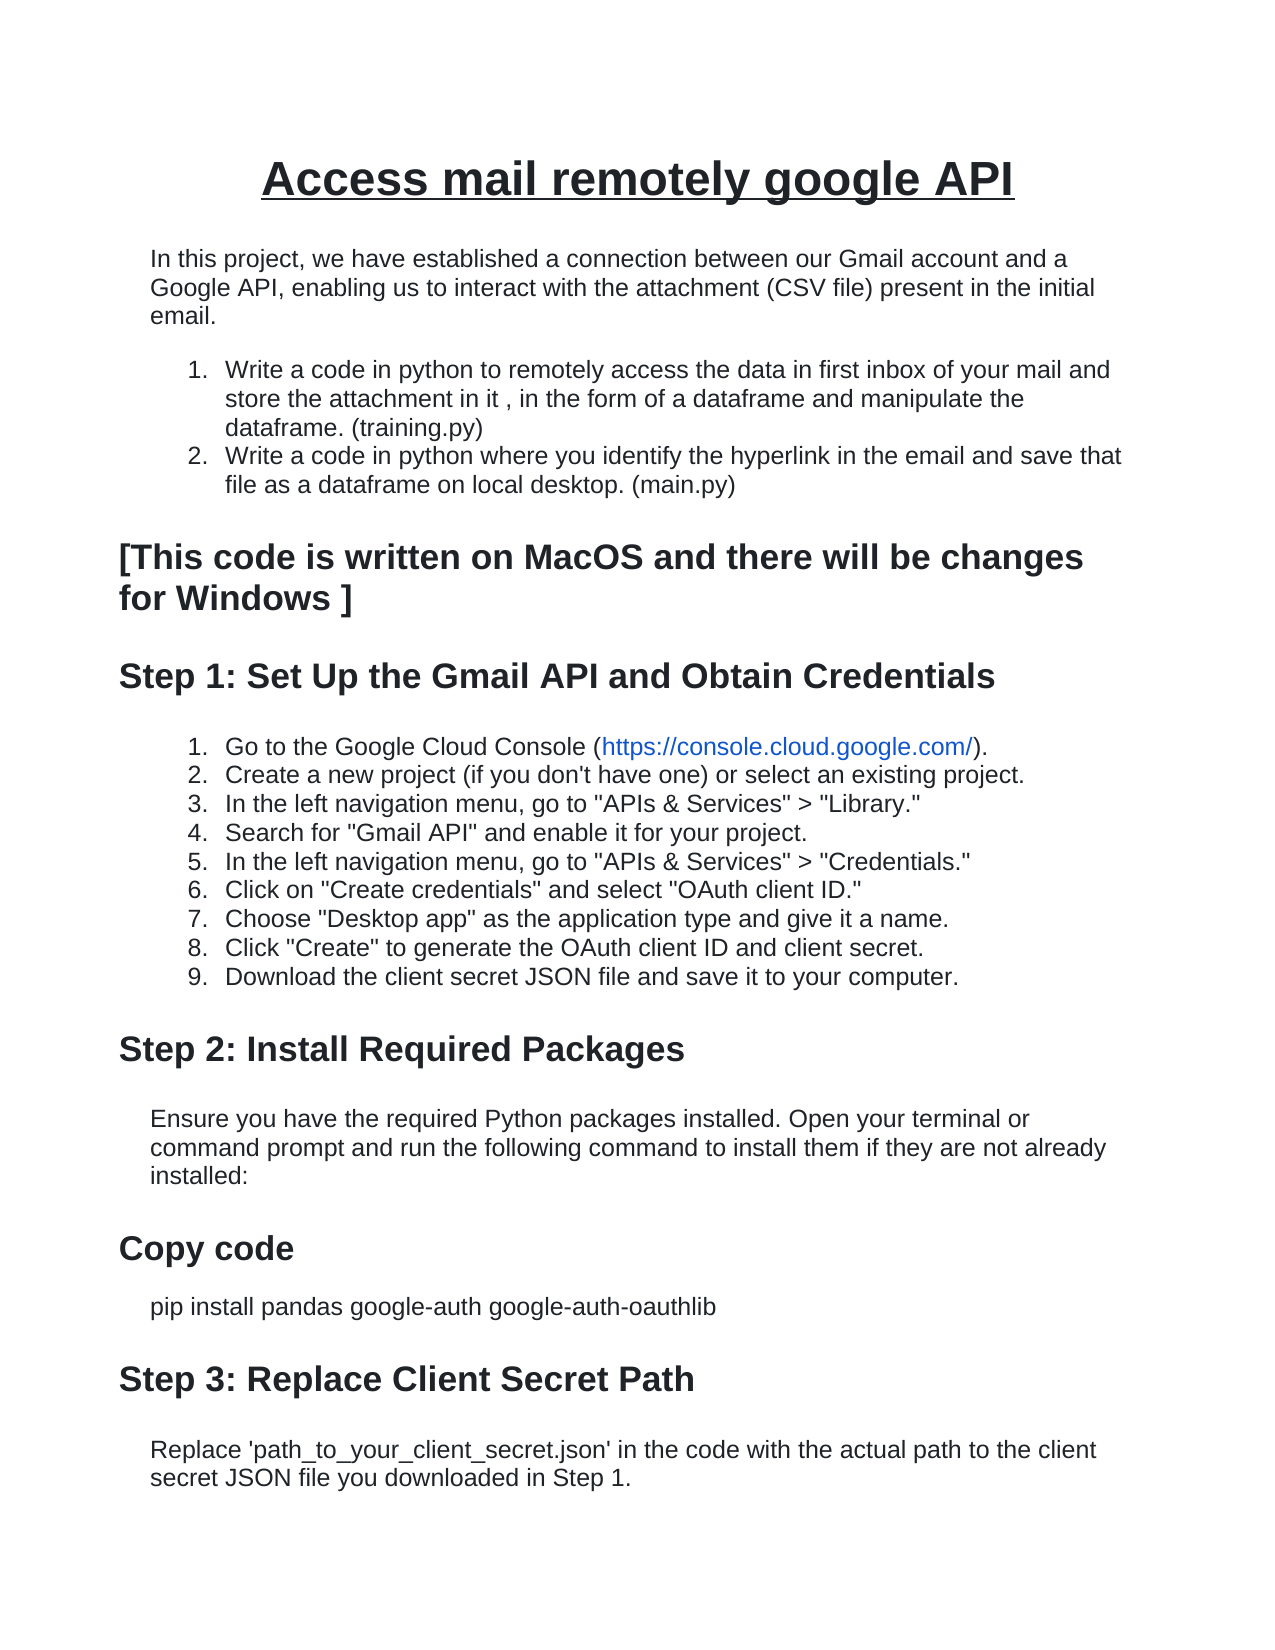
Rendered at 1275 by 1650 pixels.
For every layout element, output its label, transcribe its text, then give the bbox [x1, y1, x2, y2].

list In the left navigation menu, go to "APIs & Services" > "Credentials." [187, 846, 1125, 875]
subtitle Access mail remotely google API [150, 150, 1125, 205]
subtitle [This code is written on MacOS and there will be changes for Windows ] [119, 536, 1125, 618]
text Replace 'path_to_your_client_secret.json' in the code with the actual path to the client secret JSON file you downloaded in Step 1. [150, 1434, 1125, 1492]
list Choose "Desktop app" as the application type and give it a name. [187, 904, 1125, 933]
list Create a new project (if you don't have one) or select an existing project. [187, 760, 1125, 789]
list Write a code in python where you identify the hyperlink in the email and save that file as a dataframe on local desktop. (main.py) [187, 441, 1125, 499]
subtitle Copy code [119, 1228, 1125, 1267]
list Click "Create" to generate the OAuth client ID and client secret. [187, 933, 1125, 961]
subtitle Step 2: Install Required Packages [119, 1028, 1125, 1079]
text In this project, we have established a connection between our Gmail account and a Google API, enabling us to interact with the attachment (CSV file) present in the initial email. [150, 244, 1125, 330]
text Ensure you have the required Python packages installed. Open your terminal or command prompt and run the following command to install them if they are not already installed: [150, 1104, 1125, 1190]
list Download the client secret JSON file and save it to your computer. [187, 961, 1125, 990]
list Go to the Google Cloud Console (https://console.cloud.google.com/). [187, 731, 1125, 760]
subtitle Step 3: Replace Client Secret Path [119, 1358, 1125, 1409]
list Write a code in python to remotely access the data in first inbox of your mail and store the attachment in it , in the form of a dataframe and manipulate the dataframe. (training.py) [187, 355, 1125, 441]
subtitle Step 1: Set Up the Gmail API and Obtain Credentials [119, 655, 1125, 706]
list Search for "Gmail API" and enable it for your project. [187, 818, 1125, 846]
text pip install pandas google-auth google-auth-oauthlib [150, 1292, 1125, 1321]
list Click on "Create credentials" and select "OAuth client ID." [187, 875, 1125, 904]
list In the left navigation menu, go to "APIs & Services" > "Library." [187, 789, 1125, 818]
